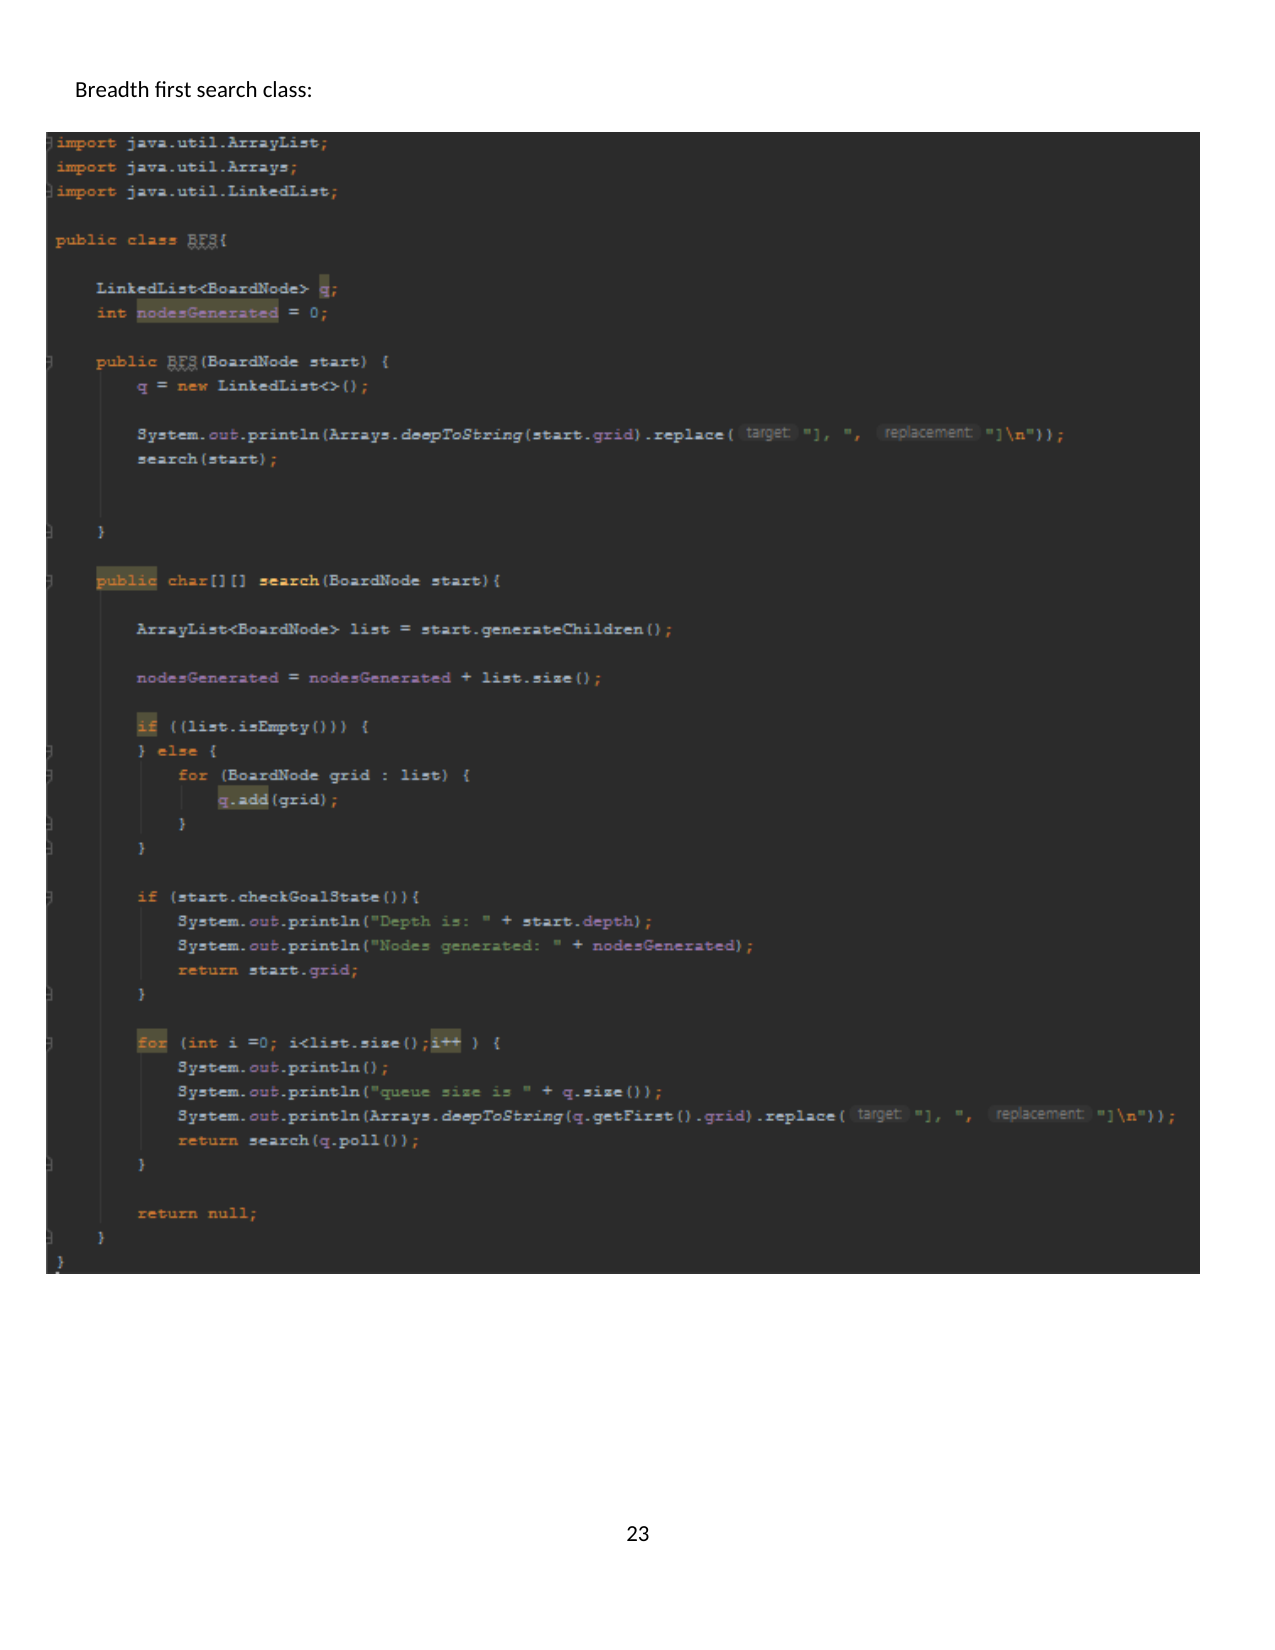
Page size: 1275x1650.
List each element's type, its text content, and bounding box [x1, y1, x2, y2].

picture [46, 132, 1200, 1274]
text Breadth first search class: [75, 75, 1200, 103]
